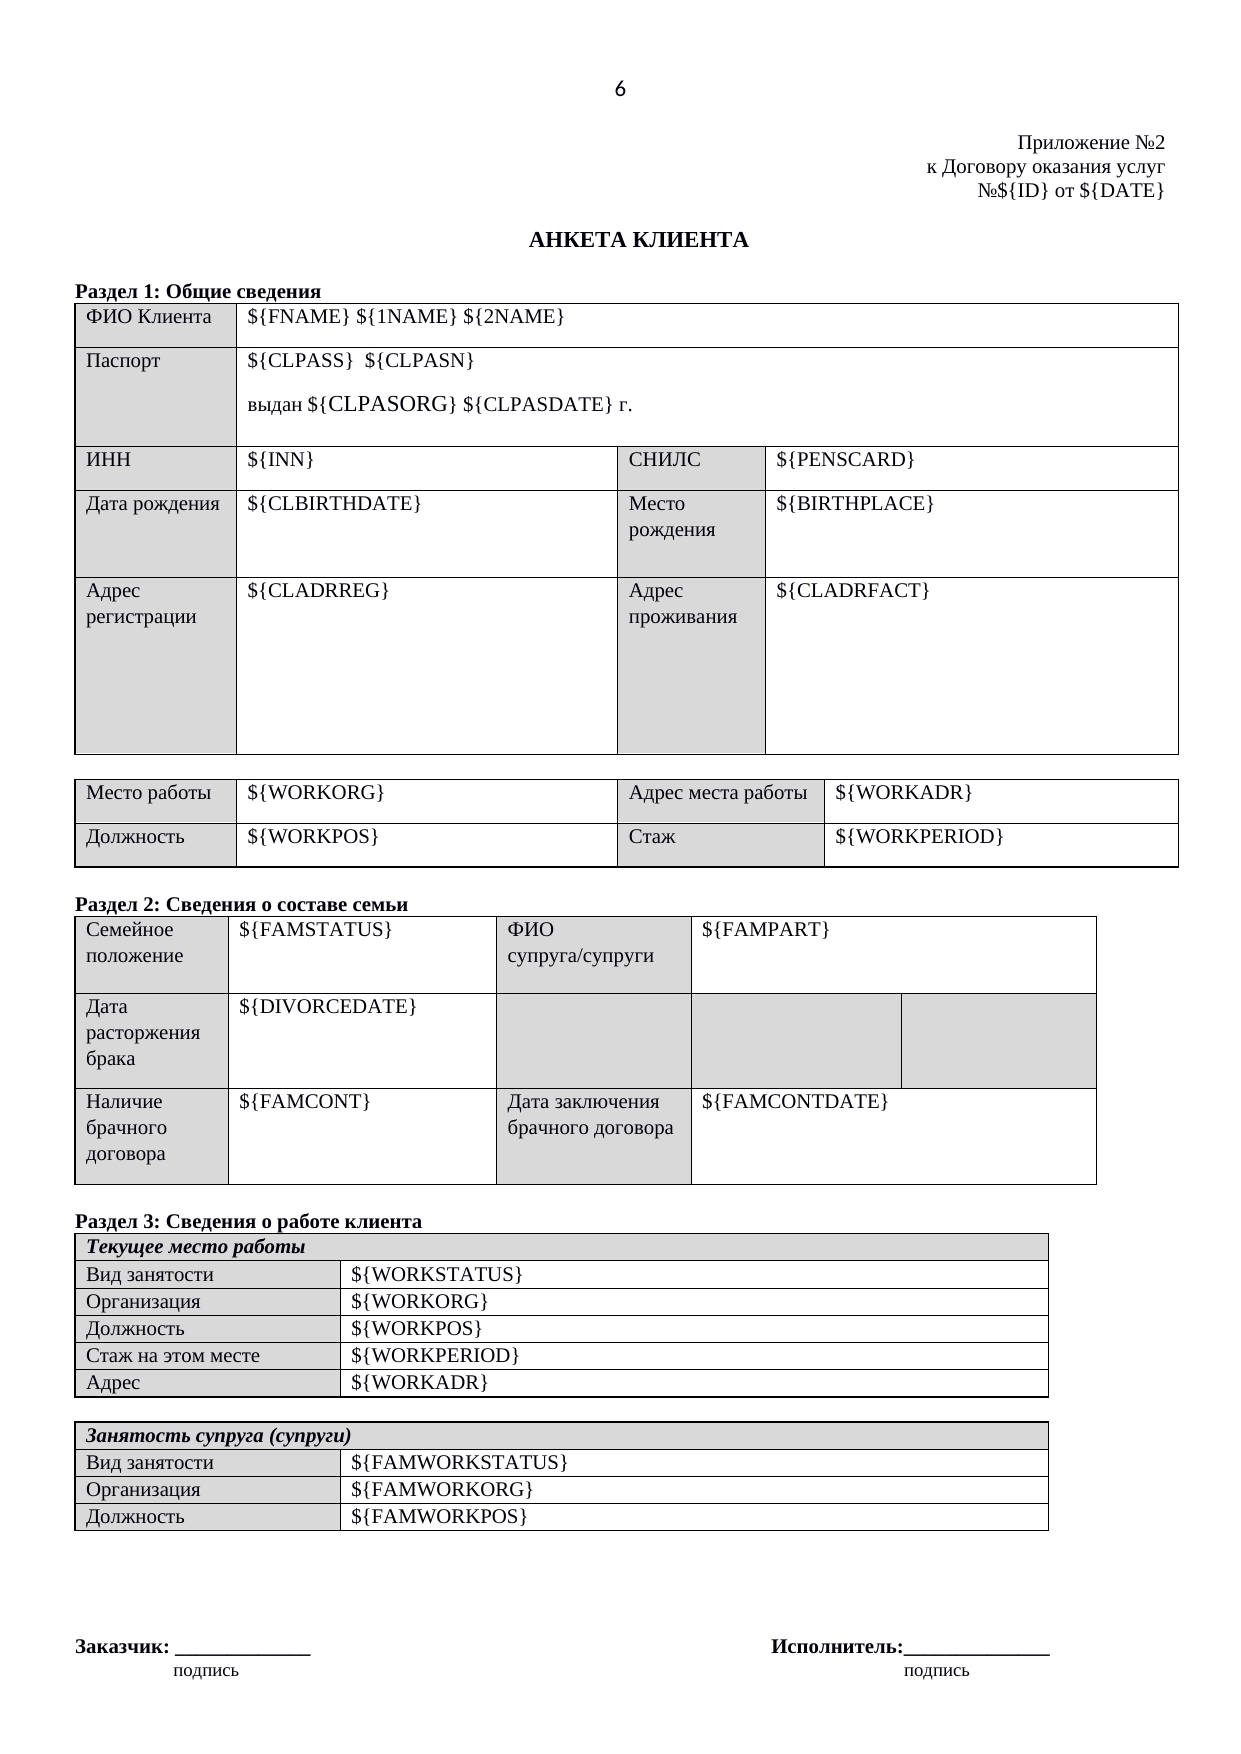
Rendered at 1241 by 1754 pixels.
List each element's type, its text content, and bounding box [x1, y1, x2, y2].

table_cell Паспорт [76, 348, 236, 446]
table_header ФИО супруга/супруги [497, 917, 691, 993]
text АНКЕТА КЛИЕНТА [75, 226, 1165, 252]
table_header Семейное положение [76, 917, 228, 993]
table_cell Адрес регистрации [76, 578, 236, 753]
table_cell ${WORKPERIOD} [341, 1343, 1048, 1369]
table_cell ${WORKSTATUS} [341, 1261, 1048, 1288]
table_cell Стаж [618, 824, 824, 866]
table_cell ${FAMWORKORG} [341, 1477, 1048, 1503]
table_cell ${WORKADR} [341, 1370, 1048, 1396]
table_cell Должность [76, 1316, 340, 1342]
table_cell ${CLPASS} ${CLPASN} выдан ${CLPASORG} ${CLPASDATE} г. [237, 348, 1178, 446]
table_cell [692, 994, 901, 1088]
table_cell Дата расторжения брака [76, 994, 228, 1088]
table_cell ${WORKORG} [341, 1289, 1048, 1315]
table_cell ${FAMWORKPOS} [341, 1504, 1048, 1530]
table_cell Организация [76, 1477, 340, 1503]
table_cell ${WORKPOS} [341, 1316, 1048, 1342]
text к Договору оказания услуг [666, 154, 1165, 178]
table_cell Должность [76, 1504, 340, 1530]
table_cell ${FAMCONT} [229, 1089, 496, 1184]
text Приложение №2 [75, 130, 1165, 154]
table_cell ${FAMCONTDATE} [692, 1089, 1096, 1184]
table_header ${WORKADR} [825, 780, 1178, 822]
table_header ФИО Клиента [76, 304, 236, 347]
table_cell Вид занятости [76, 1450, 340, 1476]
table_header ${WORKORG} [237, 780, 617, 822]
table_header Место работы [76, 780, 236, 822]
table_cell ${DIVORCEDATE} [229, 994, 496, 1088]
table_cell ИНН [76, 447, 236, 490]
table_cell ${BIRTHPLACE} [766, 491, 1178, 577]
table_cell ${FAMWORKSTATUS} [341, 1450, 1048, 1476]
table_cell ${WORKPERIOD} [825, 824, 1178, 866]
text Раздел 2: Сведения о составе семьи [75, 891, 1165, 916]
table_cell Адрес проживания [618, 578, 765, 753]
table_cell Вид занятости [76, 1261, 340, 1288]
table_cell ${INN} [237, 447, 617, 490]
table_cell ${CLADRREG} [237, 578, 617, 753]
table_cell Место рождения [618, 491, 765, 577]
table_header Адрес места работы [618, 780, 824, 822]
table_header Текущее место работы [76, 1234, 1048, 1260]
table_cell Должность [76, 824, 236, 866]
table_cell Дата рождения [76, 491, 236, 577]
table_cell ${CLADRFACT} [766, 578, 1178, 753]
table_cell [902, 994, 1096, 1088]
table_header ${FAMSTATUS} [229, 917, 496, 993]
text Раздел 3: Сведения о работе клиента [75, 1209, 1165, 1233]
table_cell [497, 994, 691, 1088]
table_header Занятость супруга (супруги) [76, 1423, 1048, 1449]
table_header ${FAMPART} [692, 917, 1096, 993]
table_cell Дата заключения брачного договора [497, 1089, 691, 1184]
text №${ID} от ${DATE} [666, 178, 1165, 202]
table_header ${FNAME} ${1NAME} ${2NAME} [237, 304, 1178, 347]
table_cell Стаж на этом месте [76, 1343, 340, 1369]
table_cell ${PENSCARD} [766, 447, 1178, 490]
table_cell ${WORKPOS} [237, 824, 617, 866]
table_cell Организация [76, 1289, 340, 1315]
table_cell СНИЛС [618, 447, 765, 490]
table_cell Наличие брачного договора [76, 1089, 228, 1184]
table_cell Адрес [76, 1370, 340, 1396]
table_cell ${CLBIRTHDATE} [237, 491, 617, 577]
text Раздел 1: Общие сведения [75, 279, 1165, 303]
